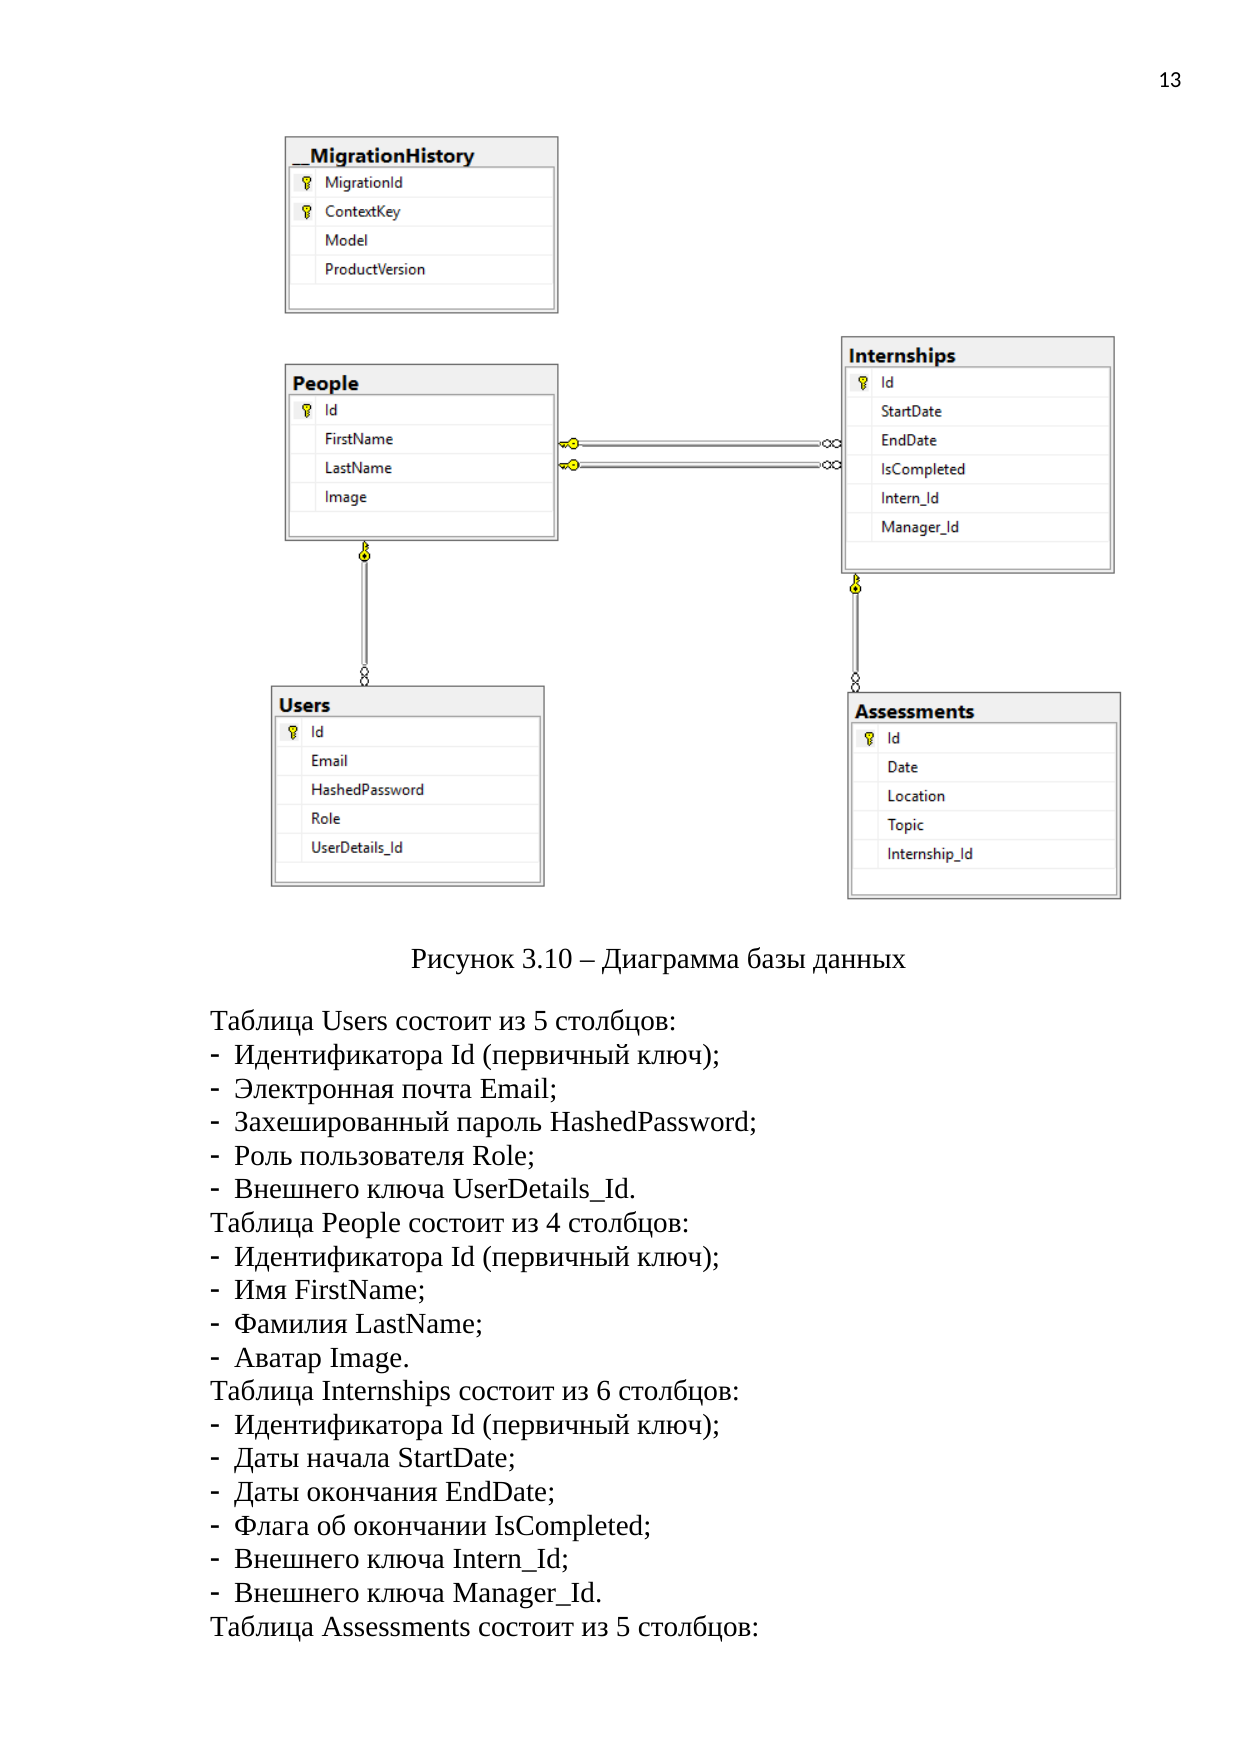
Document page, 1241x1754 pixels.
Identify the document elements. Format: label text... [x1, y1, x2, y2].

list Идентификатора Id (первичный ключ); [136, 1239, 1181, 1272]
text Таблица People состоит из 4 столбцов: [136, 1205, 1181, 1239]
list Идентификатора Id (первичный ключ); [136, 1037, 1181, 1071]
list Внешнего ключа Manager_Id. [136, 1575, 1181, 1609]
text Таблица Assessments состоит из 5 столбцов: [136, 1609, 1181, 1642]
list Даты окончания EndDate; [136, 1474, 1181, 1508]
list Внешнего ключа UserDetails_Id. [136, 1172, 1181, 1205]
picture [256, 121, 1135, 912]
list Захешированный пароль HashedPassword; [136, 1104, 1181, 1138]
list Даты начала StartDate; [136, 1441, 1181, 1474]
text Рисунок 3.10 – Диаграмма базы данных [136, 941, 1181, 974]
list Роль пользователя Role; [136, 1138, 1181, 1172]
list Внешнего ключа Intern_Id; [136, 1542, 1181, 1575]
list Фамилия LastName; [136, 1306, 1181, 1340]
list Флага об окончании IsCompleted; [136, 1508, 1181, 1542]
list Имя FirstName; [136, 1272, 1181, 1306]
text Таблица Internships состоит из 6 столбцов: [136, 1373, 1181, 1407]
list Идентификатора Id (первичный ключ); [136, 1407, 1181, 1441]
text Таблица Users состоит из 5 столбцов: [136, 1003, 1181, 1037]
list Электронная почта Email; [136, 1071, 1181, 1104]
list Аватар Image. [136, 1340, 1181, 1373]
